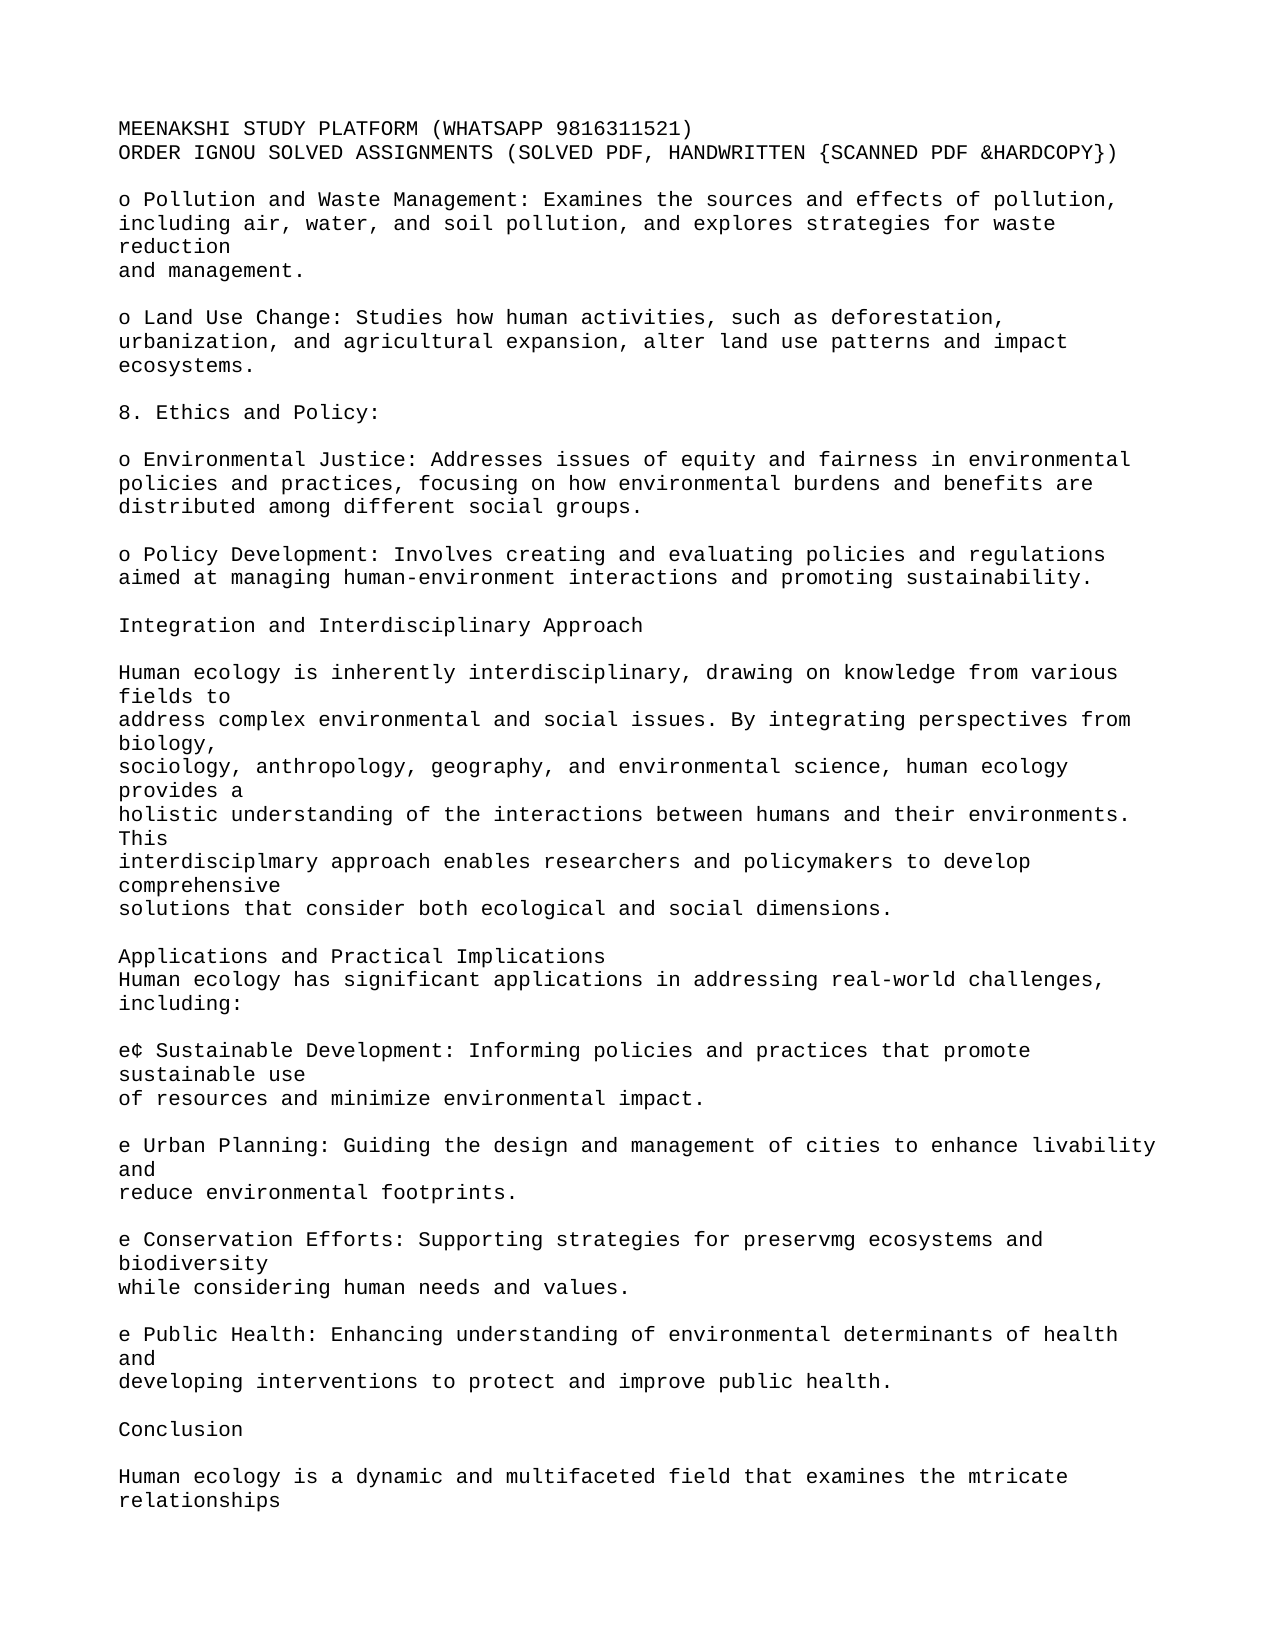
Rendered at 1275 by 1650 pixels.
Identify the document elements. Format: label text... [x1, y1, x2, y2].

text policies and practices, focusing on how environmental burdens and benefits are [118, 473, 1157, 496]
text 8. Ethics and Policy: [118, 402, 1157, 426]
text while considering human needs and values. [118, 1277, 1157, 1300]
text Conclusion [118, 1419, 1157, 1442]
text o Environmental Justice: Addresses issues of equity and fairness in environmental [118, 449, 1157, 473]
text ORDER IGNOU SOLVED ASSIGNMENTS (SOLVED PDF, HANDWRITTEN {SCANNED PDF &HARDCOPY}) [118, 142, 1157, 165]
text e Urban Planning: Guiding the design and management of cities to enhance livability and [118, 1135, 1157, 1182]
text including air, water, and soil pollution, and explores strategies for waste reduction [118, 213, 1157, 260]
text MEENAKSHI STUDY PLATFORM (WHATSAPP 9816311521) [118, 118, 1157, 142]
text Human ecology is a dynamic and multifaceted field that examines the mtricate relationships [118, 1466, 1157, 1513]
text Applications and Practical Implications [118, 946, 1157, 969]
text Integration and Interdisciplinary Approach [118, 615, 1157, 638]
text e Public Health: Enhancing understanding of environmental determinants of health and [118, 1324, 1157, 1371]
text sociology, anthropology, geography, and environmental science, human ecology provides a [118, 757, 1157, 804]
text solutions that consider both ecological and social dimensions. [118, 898, 1157, 922]
text interdisciplmary approach enables researchers and policymakers to develop comprehensive [118, 851, 1157, 898]
text and management. [118, 260, 1157, 284]
text of resources and minimize environmental impact. [118, 1088, 1157, 1111]
text address complex environmental and social issues. By integrating perspectives from biology, [118, 709, 1157, 757]
text o Policy Development: Involves creating and evaluating policies and regulations [118, 544, 1157, 567]
text e¢ Sustainable Development: Informing policies and practices that promote sustainable use [118, 1040, 1157, 1088]
text holistic understanding of the interactions between humans and their environments. This [118, 804, 1157, 851]
text aimed at managing human-environment interactions and promoting sustainability. [118, 567, 1157, 591]
text Human ecology has significant applications in addressing real-world challenges, including: [118, 969, 1157, 1017]
text urbanization, and agricultural expansion, alter land use patterns and impact [118, 331, 1157, 354]
text o Land Use Change: Studies how human activities, such as deforestation, [118, 307, 1157, 331]
text developing interventions to protect and improve public health. [118, 1371, 1157, 1395]
text e Conservation Efforts: Supporting strategies for preservmg ecosystems and biodiversity [118, 1229, 1157, 1277]
text o Pollution and Waste Management: Examines the sources and effects of pollution, [118, 189, 1157, 213]
text ecosystems. [118, 354, 1157, 378]
text Human ecology is inherently interdisciplinary, drawing on knowledge from various fields to [118, 662, 1157, 709]
text distributed among different social groups. [118, 496, 1157, 520]
text reduce environmental footprints. [118, 1182, 1157, 1206]
